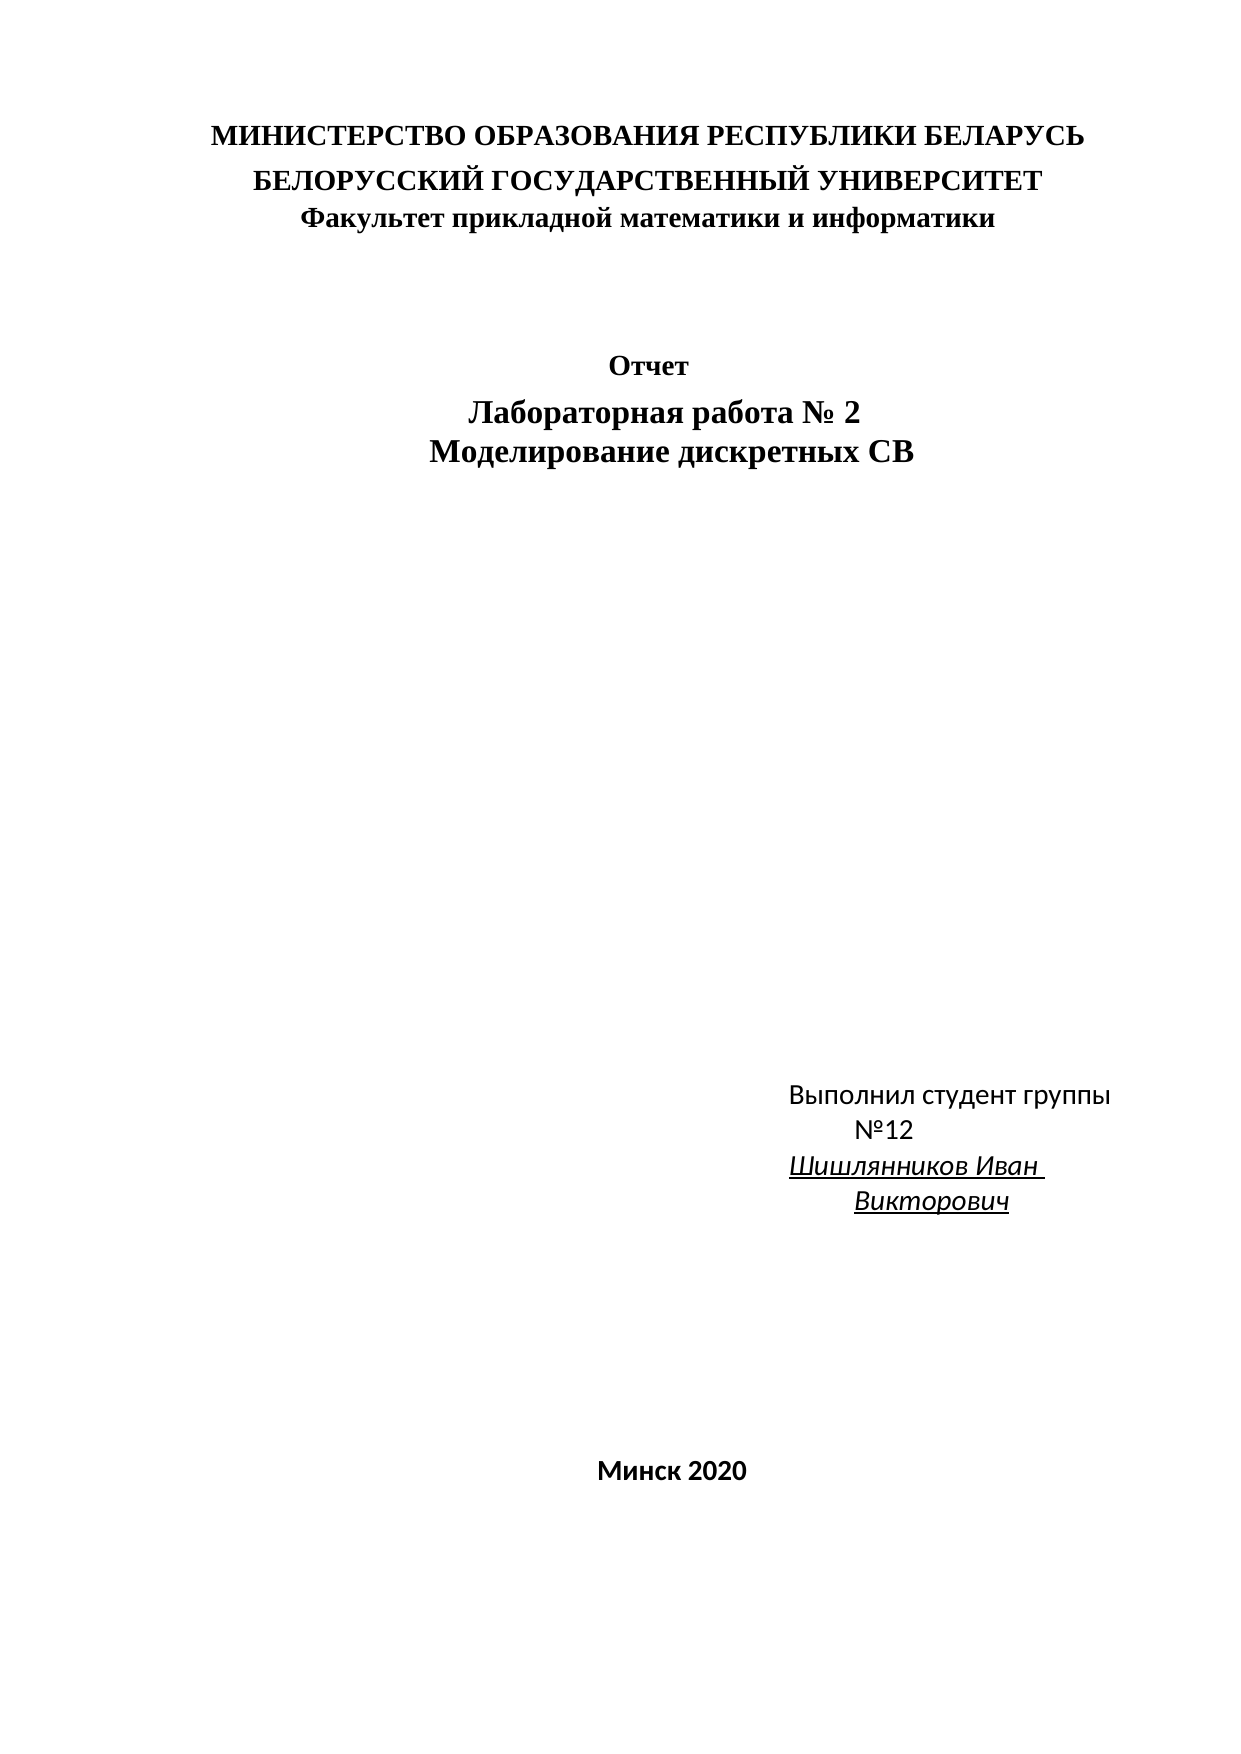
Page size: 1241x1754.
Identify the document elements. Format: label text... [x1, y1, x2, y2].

text Моделирование дискретных СВ [192, 431, 1152, 469]
text Минск 2020 [192, 1452, 1152, 1488]
text МИНИСТЕРСТВО ОБРАЗОВАНИЯ РЕСПУБЛИКИ БЕЛАРУСЬ [177, 118, 1119, 152]
text Лабораторная работа № 2 [177, 393, 1152, 431]
text БЕЛОРУССКИЙ ГОСУДАРСТВЕННЫЙ УНИВЕРСИТЕТ [177, 163, 1119, 196]
text Шишлянников Иван Викторович [788, 1147, 1152, 1217]
text Отчет [177, 348, 1119, 382]
text Факультет прикладной математики и информатики [177, 200, 1119, 234]
text Выполнил студент группы №12 [788, 1076, 1152, 1147]
